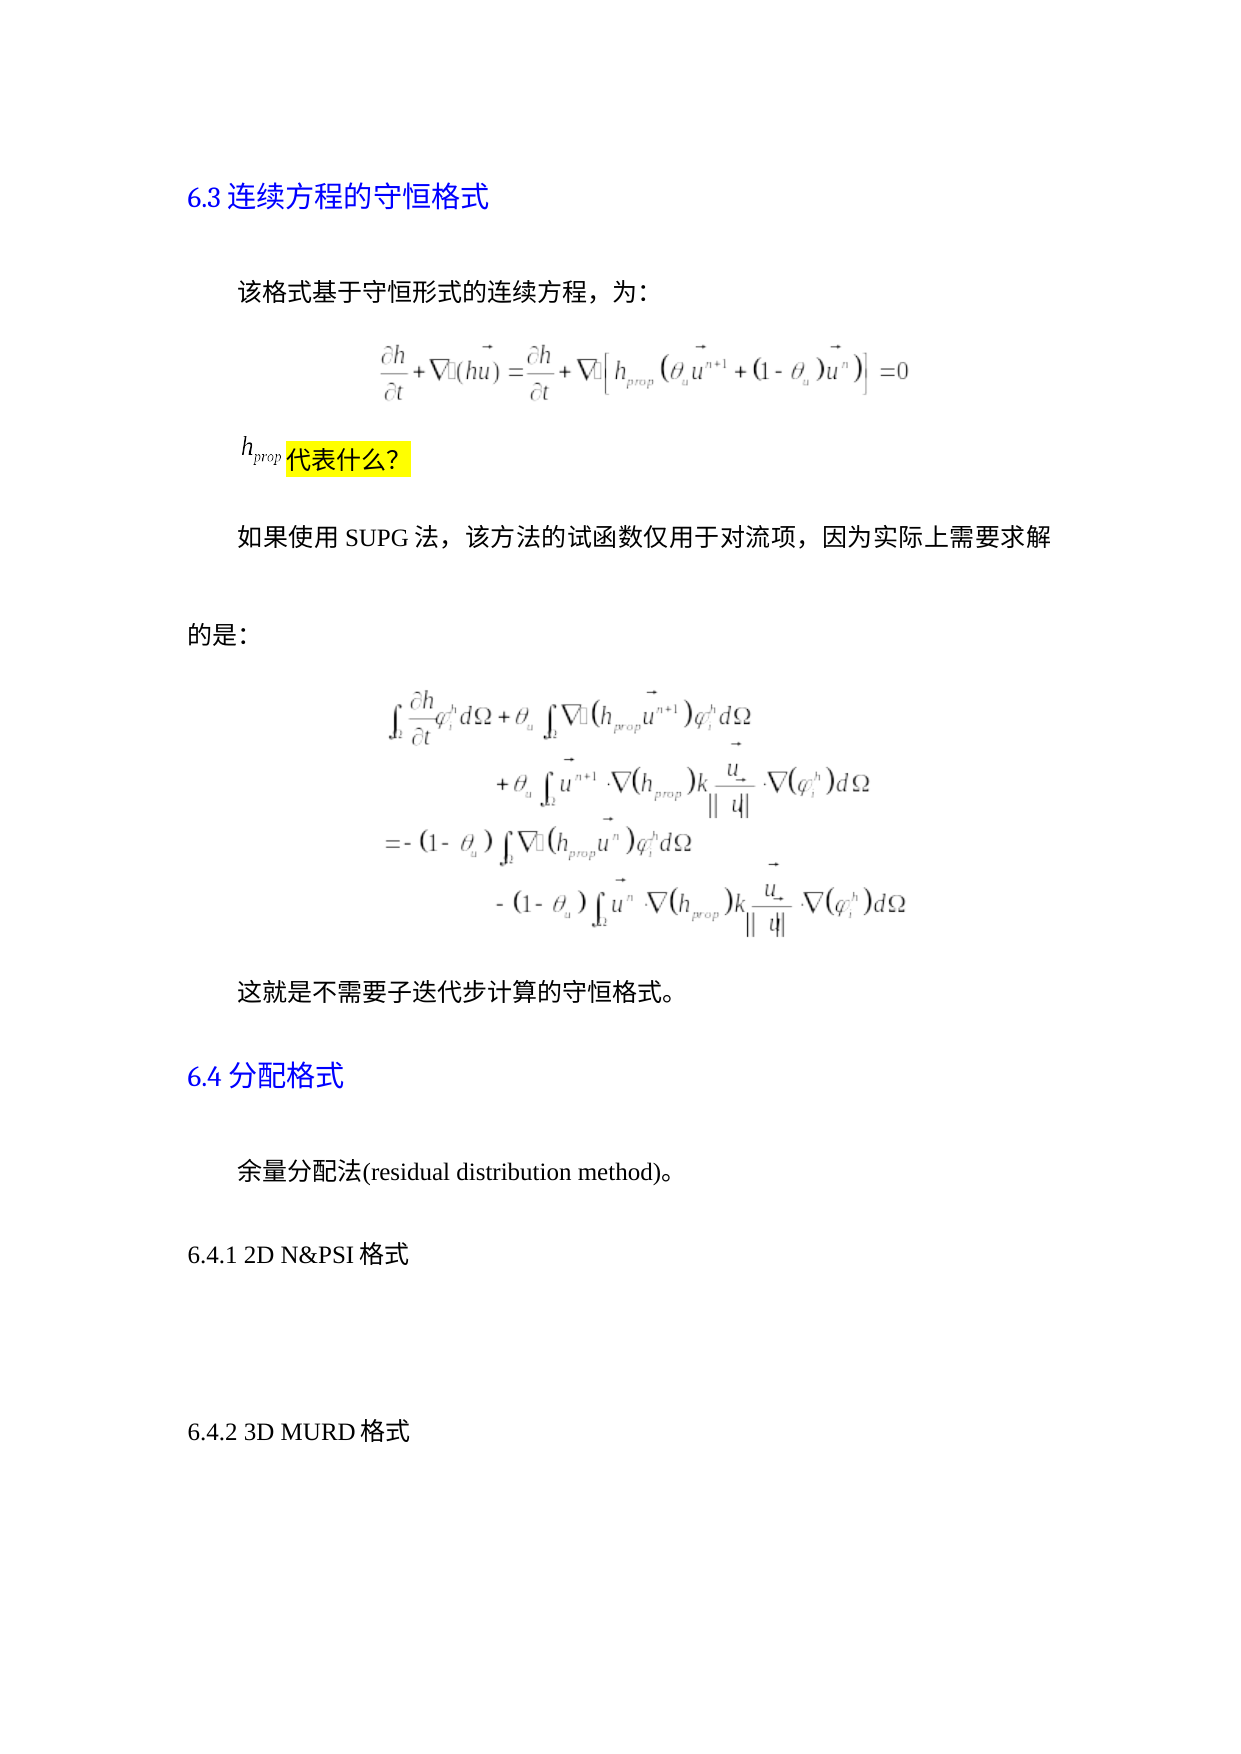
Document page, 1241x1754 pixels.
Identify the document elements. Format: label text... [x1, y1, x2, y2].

subtitle 6.4 分配格式 [187, 1042, 1053, 1107]
text 如果使用SUPG法，该方法的试函数仅用于对流项，因为实际上需要求解的是： [187, 503, 1053, 666]
subtitle 6.3 连续方程的守恒格式 [187, 162, 1053, 227]
text 6.4.1 2D N&PSI格式 [187, 1221, 1053, 1286]
text 这就是不需要子迭代步计算的守恒格式。 [187, 958, 1053, 1023]
text 代表什么？ [187, 420, 1053, 485]
text 该格式基于守恒形式的连续方程，为： [187, 258, 1053, 323]
text 余量分配法(residual distribution method)。 [187, 1137, 1053, 1202]
text 6.4.2 3D MURD格式 [187, 1397, 1053, 1462]
